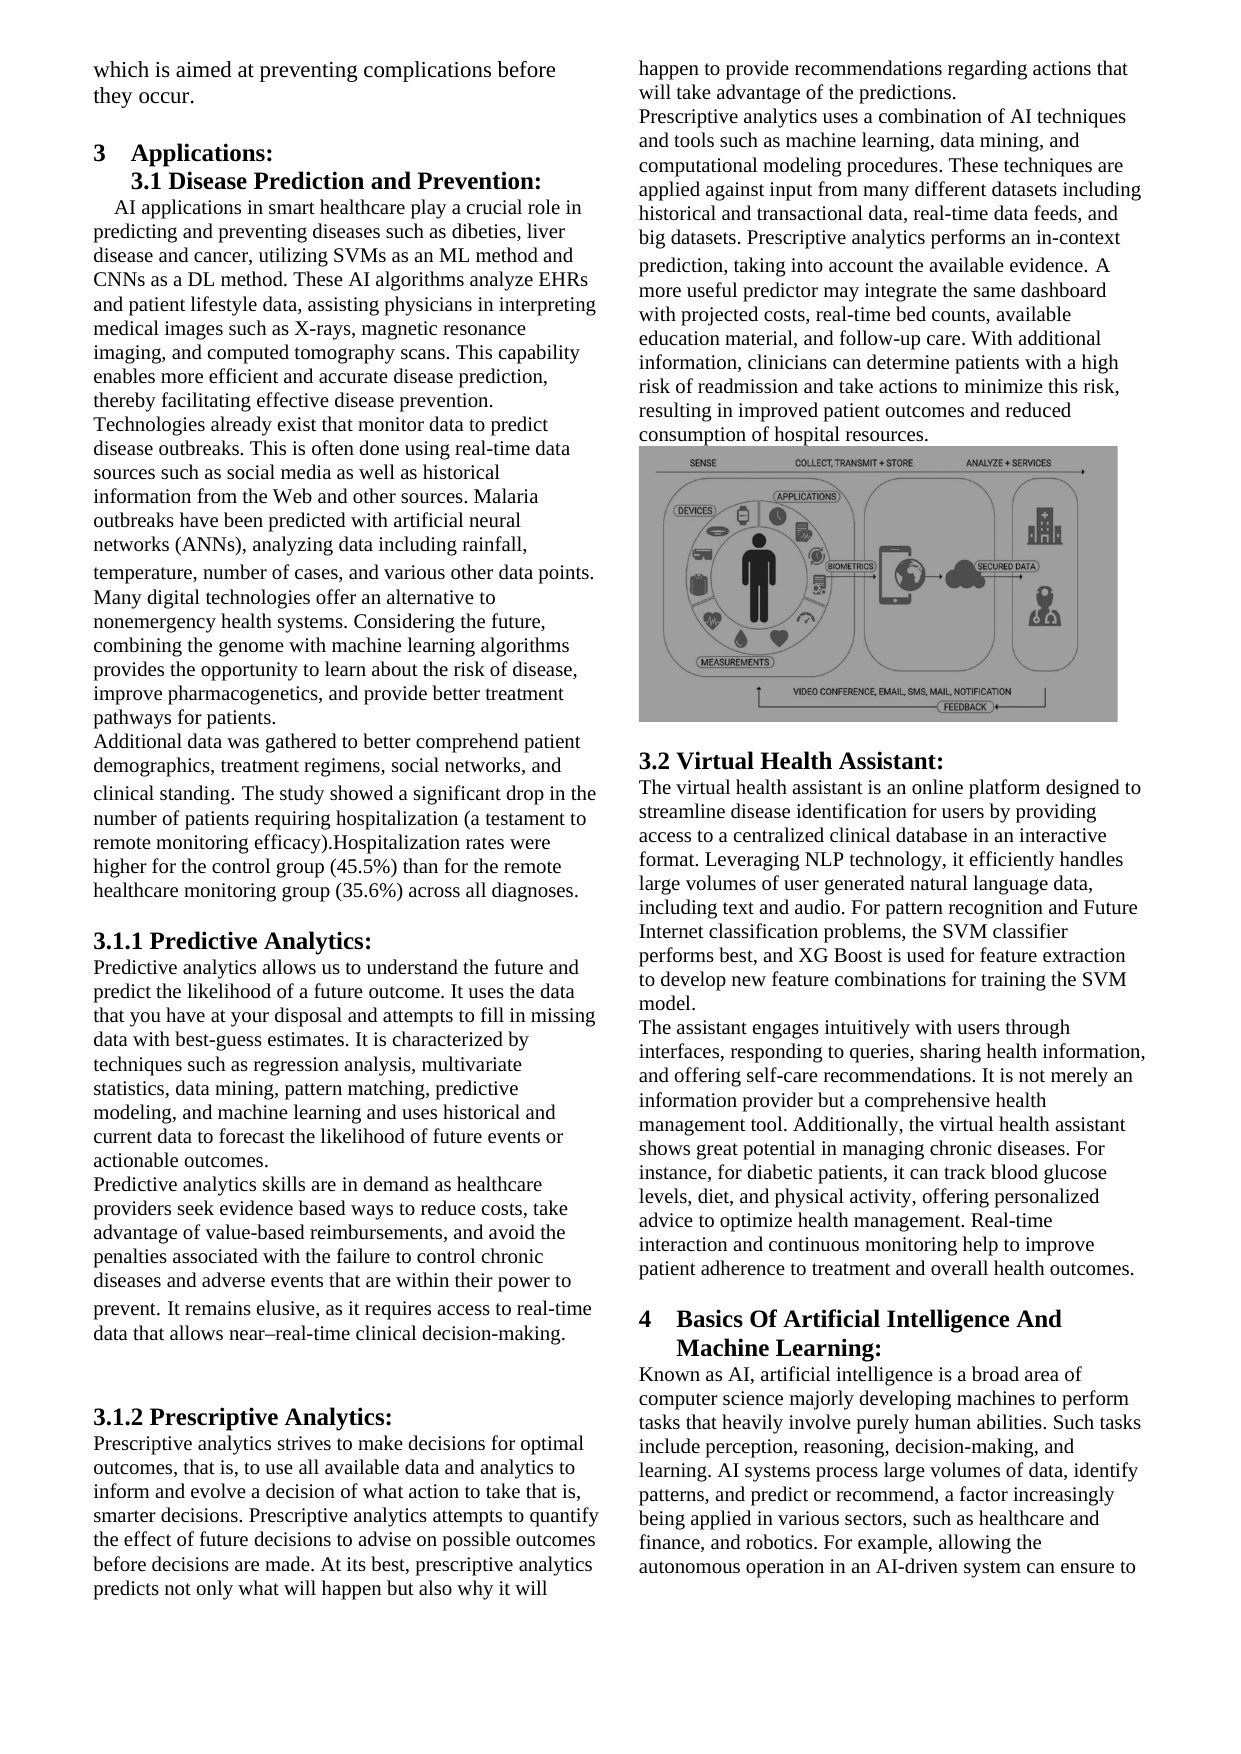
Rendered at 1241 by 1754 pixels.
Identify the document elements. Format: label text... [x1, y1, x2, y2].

list Basics Of Artificial Intelligence And Machine Learning: [639, 1304, 1147, 1362]
text Additional data was gathered to better comprehend patient demographics, treatment regimens, social networks, and clinical standing. The study showed a significant drop in the number of patients requiring hospitalization (a testament to remote monitoring efficacy).Hospitalization rates were higher for the control group (45.5%) than for the remote healthcare monitoring group (35.6%) across all diagnoses. [93, 729, 601, 902]
text Predictive analytics skills are in demand as healthcare providers seek evidence based ways to reduce costs, take advantage of value-based reimbursements, and avoid the penalties associated with the failure to control chronic diseases and adverse events that are within their power to prevent. It remains elusive, as it requires access to real-time data that allows near–real-time clinical decision-making. [93, 1172, 601, 1345]
text The assistant engages intuitively with users through interfaces, responding to queries, sharing health information, and offering self-care recommendations. It is not merely an information provider but a comprehensive health management tool. Additionally, the virtual health assistant shows great potential in managing chronic diseases. For instance, for diabetic patients, it can track blood glucose levels, diet, and physical activity, offering personalized advice to optimize health management. Real-time interaction and continuous monitoring help to improve patient adherence to treatment and overall health outcomes. [639, 1015, 1147, 1280]
text The virtual health assistant is an online platform designed to streamline disease identification for users by providing access to a centralized clinical database in an interactive format. Leveraging NLP technology, it efficiently handles large volumes of user generated natural language data, including text and audio. For pattern recognition and Future Internet classification problems, the SVM classifier performs best, and XG Boost is used for feature extraction to develop new feature combinations for training the SVM model. [639, 775, 1147, 1015]
text 3.1 Disease Prediction and Prevention: [131, 166, 601, 195]
text 3.1.1 Predictive Analytics: [93, 926, 601, 955]
text 3.2 Virtual Health Assistant: [639, 746, 1147, 775]
text Predictive analytics allows us to understand the future and predict the likelihood of a future outcome. It uses the data that you have at your disposal and attempts to fill in missing data with best-guess estimates. It is characterized by techniques such as regression analysis, multivariate statistics, data mining, pattern matching, predictive modeling, and machine learning and uses historical and current data to forecast the likelihood of future events or actionable outcomes. [93, 955, 601, 1172]
list Applications: [93, 138, 601, 166]
text Prescriptive analytics strives to make decisions for optimal outcomes, that is, to use all available data and analytics to inform and evolve a decision of what action to take that is, smarter decisions. Prescriptive analytics attempts to quantify the effect of future decisions to advise on possible outcomes before decisions are made. At its best, prescriptive analytics predicts not only what will happen but also why it will happen to provide recommendations regarding actions that will take advantage of the predictions. [93, 1431, 601, 1599]
picture [638, 446, 1118, 722]
text 3.1.2 Prescriptive Analytics: [93, 1402, 601, 1431]
text AI applications in smart healthcare play a crucial role in predicting and preventing diseases such as dibeties, liver disease and cancer, utilizing SVMs as an ML method and CNNs as a DL method. These AI algorithms analyze EHRs and patient lifestyle data, assisting physicians in interpreting medical images such as X-rays, magnetic resonance imaging, and computed tomography scans. This capability enables more efficient and accurate disease prediction, thereby facilitating effective disease prevention. [93, 195, 601, 412]
text Prescriptive analytics uses a combination of AI techniques and tools such as machine learning, data mining, and computational modeling procedures. These techniques are applied against input from many different datasets including historical and transactional data, real-time data feeds, and big datasets. Prescriptive analytics performs an in-context prediction, taking into account the available evidence. A more useful predictor may integrate the same dashboard with projected costs, real-time bed counts, available education material, and follow-up care. With additional information, clinicians can determine patients with a high risk of readmission and take actions to minimize this risk, resulting in improved patient outcomes and reduced consumption of hospital resources. [639, 104, 1147, 446]
text Technologies already exist that monitor data to predict disease outbreaks. This is often done using real-time data sources such as social media as well as historical information from the Web and other sources. Malaria outbreaks have been predicted with artificial neural networks (ANNs), analyzing data including rainfall, temperature, number of cases, and various other data points. Many digital technologies offer an alternative to nonemergency health systems. Considering the future, combining the genome with machine learning algorithms provides the opportunity to learn about the risk of disease, improve pharmacogenetics, and provide better treatment pathways for patients. [93, 412, 601, 729]
